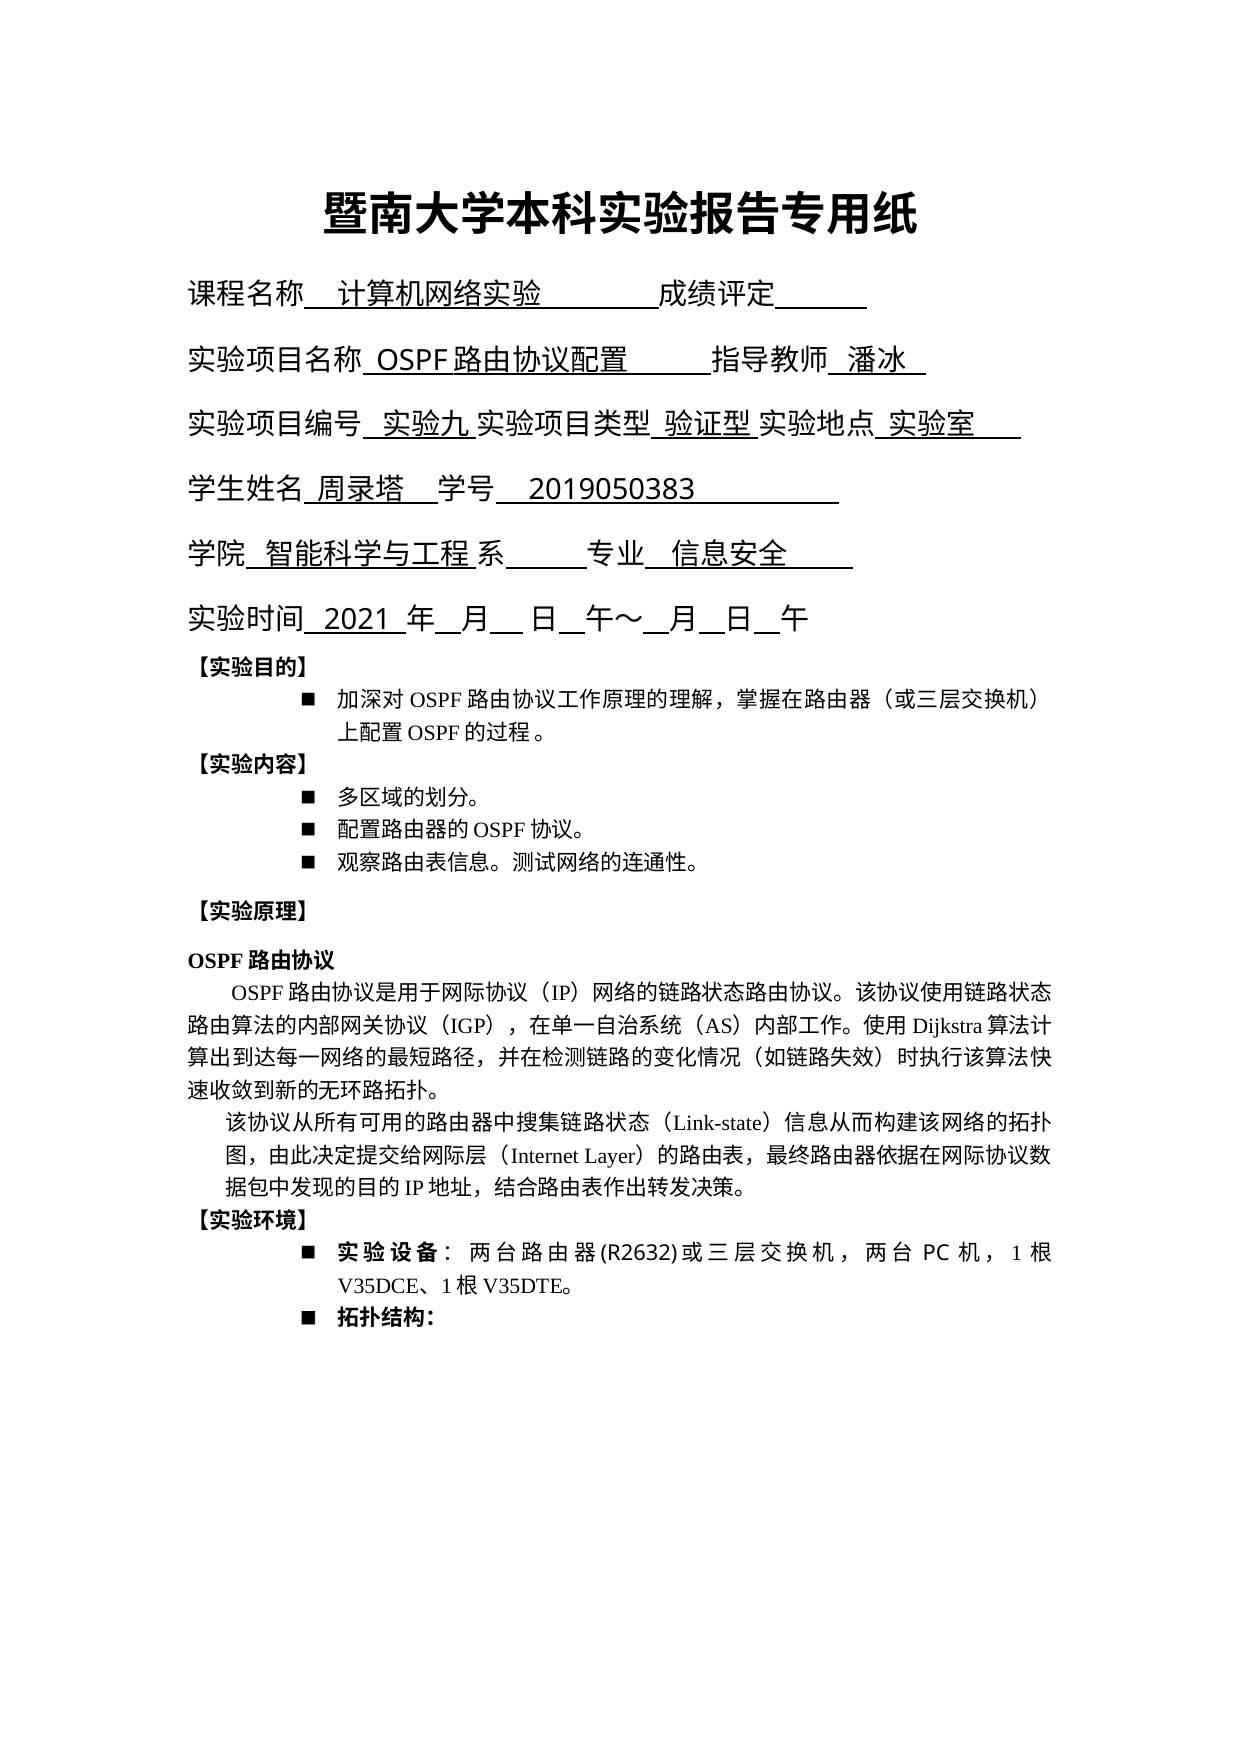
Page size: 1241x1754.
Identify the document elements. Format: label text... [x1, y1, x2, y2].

list 多区域的划分。 [300, 779, 1053, 812]
list 配置路由器的OSPF协议。 [300, 812, 1053, 844]
text 【实验环境】 [187, 1202, 1053, 1235]
list OSPF路由协议是用于网际协议（IP）网络的链路状态路由协议。该协议使用链路状态路由算法的内部网关协议（IGP），在单一自治系统（AS）内部工作。使用Dijkstra算法计算出到达每一网络的最短路径，并在检测链路的变化情况（如链路失效）时执行该算法快速收敛到新的无环路拓扑。 [187, 975, 1053, 1105]
list 观察路由表信息。测试网络的连通性。 [300, 844, 1053, 877]
text 暨南大学本科实验报告专用纸 [187, 162, 1053, 259]
list 该协议从所有可用的路由器中搜集链路状态（Link-state）信息从而构建该网络的拓扑图，由此决定提交给网际层（Internet Layer）的路由表，最终路由器依据在网际协议数据包中发现的目的IP地址，结合路由表作出转发决策。 [225, 1105, 1053, 1202]
text 课程名称 计算机网络实验 成绩评定 [187, 259, 1053, 324]
text 【实验内容】 [187, 747, 1053, 779]
list 拓扑结构： [300, 1300, 1053, 1332]
text 实验项目名称 OSPF路由协议配置 指导教师 潘冰 [187, 324, 1053, 389]
text 学生姓名 周录塔 学号 2019050383 [187, 454, 1053, 519]
list OSPF路由协议 [187, 942, 1053, 975]
list 【实验原理】 [187, 893, 1053, 926]
text 学院 智能科学与工程 系 专业 信息安全 [187, 519, 1053, 584]
text 实验项目编号 实验九 实验项目类型 验证型 实验地点 实验室 [187, 389, 1053, 454]
text 实验时间 2021 年 月 日 午～ 月 日 午 [187, 584, 1053, 649]
list 加深对OSPF路由协议工作原理的理解，掌握在路由器（或三层交换机）上配置OSPF的过程 。 [300, 682, 1053, 747]
list 实验设备：两台路由器(R2632)或三层交换机，两台PC机，1根V35DCE、1根V35DTE。 [300, 1235, 1053, 1300]
text 【实验目的】 [187, 649, 1053, 682]
